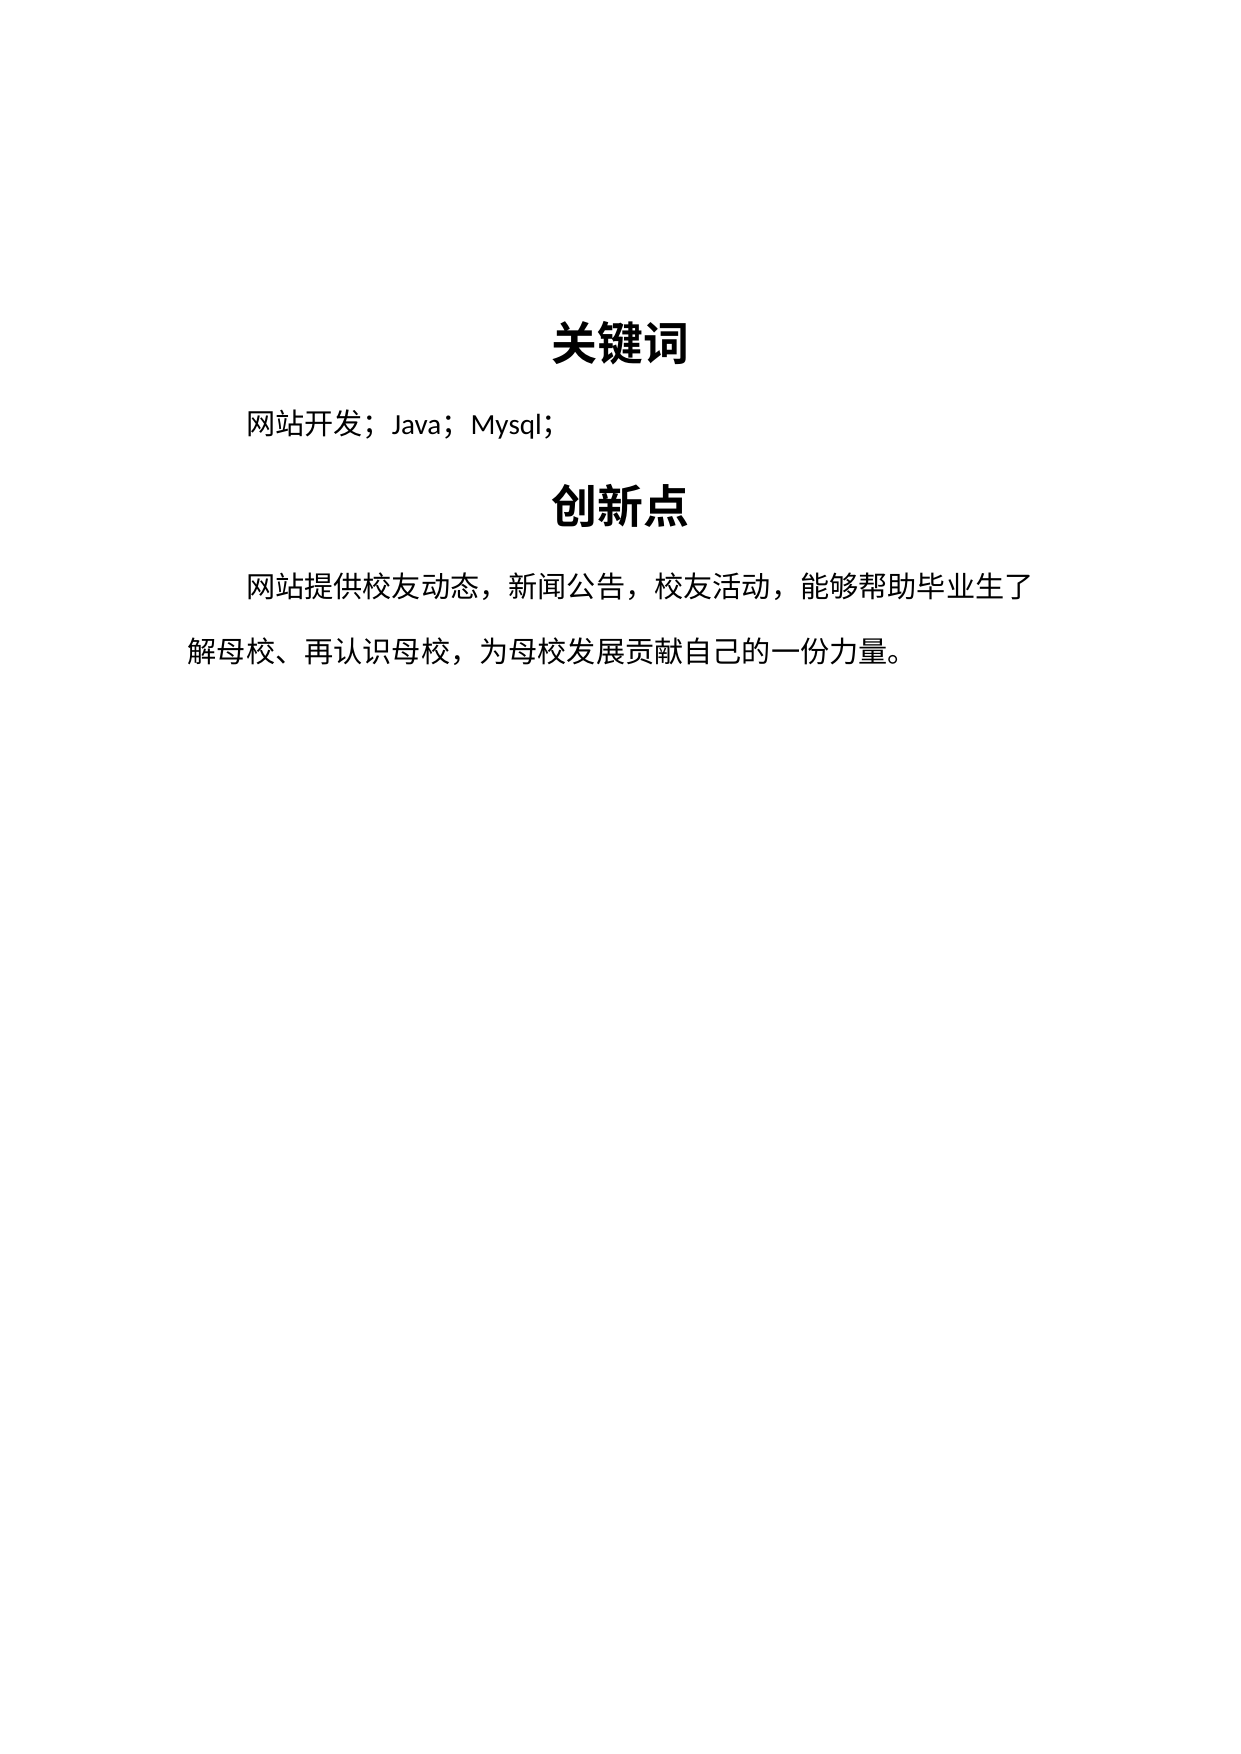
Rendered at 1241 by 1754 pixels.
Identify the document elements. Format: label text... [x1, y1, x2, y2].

text 关键词 [187, 292, 1053, 389]
text 创新点 [187, 454, 1053, 552]
text 网站开发；Java；Mysql； [187, 389, 1053, 454]
text 网站提供校友动态，新闻公告，校友活动，能够帮助毕业生了解母校、再认识母校，为母校发展贡献自己的一份力量。 [187, 552, 1053, 682]
